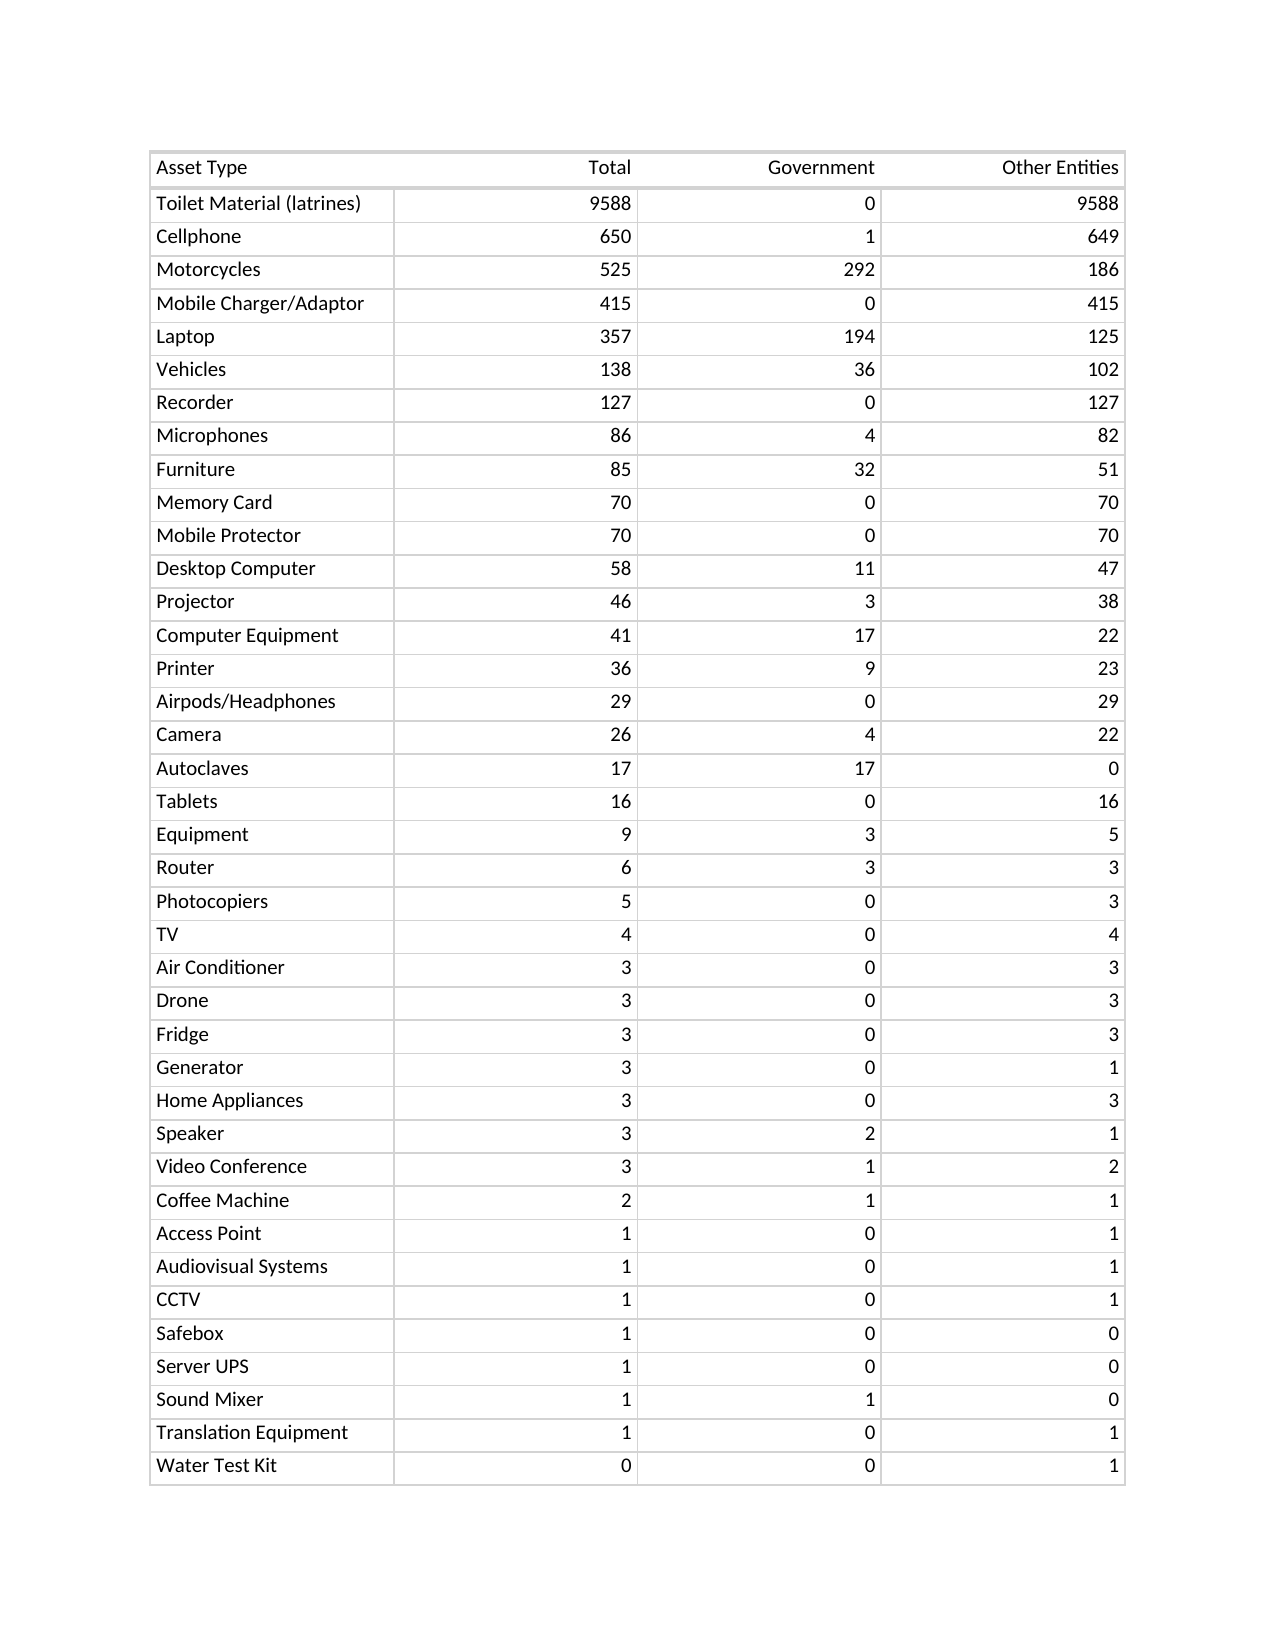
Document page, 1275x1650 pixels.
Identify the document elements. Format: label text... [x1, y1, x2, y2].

table_cell 0 [882, 1320, 1124, 1351]
table_cell 125 [882, 323, 1124, 354]
table_cell CCTV [151, 1287, 393, 1318]
table_cell 1 [882, 1253, 1124, 1285]
table_cell 51 [882, 456, 1124, 487]
table_cell 1 [395, 1420, 637, 1451]
table_cell 5 [395, 888, 637, 919]
table_cell Autoclaves [151, 755, 393, 787]
table_cell 415 [395, 290, 637, 321]
table_cell 36 [395, 655, 637, 687]
table_cell Fridge [151, 1021, 393, 1052]
table_cell 29 [882, 688, 1124, 720]
table_cell Tablets [151, 788, 393, 820]
table_cell Drone [151, 988, 393, 1019]
table_cell 1 [395, 1386, 637, 1418]
table_cell Home Appliances [151, 1087, 393, 1119]
table_cell Air Conditioner [151, 954, 393, 986]
table_cell 16 [882, 788, 1124, 820]
table_cell Projector [151, 589, 393, 620]
table_cell 6 [395, 855, 637, 886]
table_cell 0 [638, 489, 880, 521]
table_cell 16 [395, 788, 637, 820]
table_cell Camera [151, 722, 393, 753]
table_cell Server UPS [151, 1353, 393, 1385]
table_cell Mobile Protector [151, 522, 393, 554]
table_cell Safebox [151, 1320, 393, 1351]
table_cell Translation Equipment [151, 1420, 393, 1451]
table_cell 4 [395, 921, 637, 953]
table_cell 1 [882, 1420, 1124, 1451]
table_cell 86 [395, 423, 637, 454]
table_cell 3 [395, 1021, 637, 1052]
table_cell Laptop [151, 323, 393, 354]
table_header Other Entities [881, 154, 1124, 186]
table_cell 3 [882, 954, 1124, 986]
table_cell 1 [882, 1187, 1124, 1218]
table_cell 1 [395, 1320, 637, 1351]
table_cell 38 [882, 589, 1124, 620]
table_cell Equipment [151, 821, 393, 853]
table_cell 0 [638, 1220, 880, 1252]
table_cell 0 [638, 1353, 880, 1385]
table_cell 3 [395, 988, 637, 1019]
table_cell 3 [882, 855, 1124, 886]
table_cell Printer [151, 655, 393, 687]
table_cell 3 [395, 1054, 637, 1086]
table_cell 649 [882, 223, 1124, 255]
table_cell 3 [882, 888, 1124, 919]
table_cell Airpods/Headphones [151, 688, 393, 720]
table_cell Access Point [151, 1220, 393, 1252]
table_cell 0 [882, 1353, 1124, 1385]
table_cell 0 [638, 1420, 880, 1451]
table_cell Cellphone [151, 223, 393, 255]
table_cell 0 [882, 755, 1124, 787]
table_cell 650 [395, 223, 637, 255]
table_cell 1 [395, 1220, 637, 1252]
table_cell Audiovisual Systems [151, 1253, 393, 1285]
table_cell Furniture [151, 456, 393, 487]
table_cell Toilet Material (latrines) [151, 190, 393, 222]
table_cell 1 [395, 1287, 637, 1318]
table_cell 82 [882, 423, 1124, 454]
table_cell 0 [638, 522, 880, 554]
table_cell Mobile Charger/Adaptor [151, 290, 393, 321]
table_cell 58 [395, 556, 637, 587]
table_cell 0 [882, 1386, 1124, 1418]
table_cell Photocopiers [151, 888, 393, 919]
table_cell 1 [882, 1287, 1124, 1318]
table_cell 5 [882, 821, 1124, 853]
table_cell 0 [638, 190, 880, 222]
table_cell 1 [882, 1121, 1124, 1152]
table_cell 70 [882, 489, 1124, 521]
table_cell 9 [638, 655, 880, 687]
table_cell 0 [638, 688, 880, 720]
table_cell 1 [638, 223, 880, 255]
table_cell 102 [882, 356, 1124, 388]
table_cell 138 [395, 356, 637, 388]
table_cell Sound Mixer [151, 1386, 393, 1418]
table_cell 29 [395, 688, 637, 720]
table_cell 0 [395, 1453, 637, 1484]
table_cell Speaker [151, 1121, 393, 1152]
table_cell 1 [395, 1253, 637, 1285]
table_cell 32 [638, 456, 880, 487]
table_cell 1 [882, 1220, 1124, 1252]
table_cell 70 [395, 489, 637, 521]
table_cell 70 [882, 522, 1124, 554]
table_cell 3 [395, 1087, 637, 1119]
table_cell 0 [638, 988, 880, 1019]
table_cell 357 [395, 323, 637, 354]
table_header Total [394, 154, 637, 186]
table_cell 17 [638, 755, 880, 787]
table_cell Router [151, 855, 393, 886]
table_cell 1 [638, 1386, 880, 1418]
table_cell 11 [638, 556, 880, 587]
table_cell Memory Card [151, 489, 393, 521]
table_cell 41 [395, 622, 637, 654]
table_cell 9 [395, 821, 637, 853]
table_cell Coffee Machine [151, 1187, 393, 1218]
table_cell 0 [638, 954, 880, 986]
table_cell 292 [638, 257, 880, 288]
table_cell 0 [638, 290, 880, 321]
table_cell 23 [882, 655, 1124, 687]
table_cell Microphones [151, 423, 393, 454]
table_cell Computer Equipment [151, 622, 393, 654]
table_cell 3 [882, 1021, 1124, 1052]
table_cell 194 [638, 323, 880, 354]
table_cell 3 [395, 954, 637, 986]
table_cell Generator [151, 1054, 393, 1086]
table_cell 0 [638, 390, 880, 421]
table_cell 3 [638, 821, 880, 853]
table_cell 26 [395, 722, 637, 753]
table_cell Video Conference [151, 1154, 393, 1185]
table_cell 2 [395, 1187, 637, 1218]
table_cell 4 [882, 921, 1124, 953]
table_cell 1 [395, 1353, 637, 1385]
table_cell 127 [395, 390, 637, 421]
table_cell Recorder [151, 390, 393, 421]
table_cell 85 [395, 456, 637, 487]
table_cell 22 [882, 622, 1124, 654]
table_cell 46 [395, 589, 637, 620]
table_cell 0 [638, 1453, 880, 1484]
table_cell 186 [882, 257, 1124, 288]
table_cell 17 [638, 622, 880, 654]
table_cell 0 [638, 1021, 880, 1052]
table_cell 525 [395, 257, 637, 288]
table_cell 0 [638, 1054, 880, 1086]
table_header Asset Type [151, 154, 394, 186]
table_cell 3 [395, 1154, 637, 1185]
table_cell 3 [882, 1087, 1124, 1119]
table_cell 3 [882, 988, 1124, 1019]
table_cell Vehicles [151, 356, 393, 388]
table_cell 0 [638, 1320, 880, 1351]
table_cell 36 [638, 356, 880, 388]
table_cell 2 [638, 1121, 880, 1152]
table_cell 22 [882, 722, 1124, 753]
table_cell 9588 [395, 190, 637, 222]
table_cell 127 [882, 390, 1124, 421]
table_cell 1 [882, 1054, 1124, 1086]
table_cell 0 [638, 888, 880, 919]
table_cell 1 [638, 1187, 880, 1218]
table_cell 0 [638, 921, 880, 953]
table_cell 4 [638, 722, 880, 753]
table_cell 3 [638, 855, 880, 886]
table_cell 4 [638, 423, 880, 454]
table_cell 0 [638, 1287, 880, 1318]
table_cell 47 [882, 556, 1124, 587]
table_cell Desktop Computer [151, 556, 393, 587]
table_cell 17 [395, 755, 637, 787]
table_cell 0 [638, 1253, 880, 1285]
table_cell 1 [882, 1453, 1124, 1484]
table_cell 415 [882, 290, 1124, 321]
table_cell 9588 [882, 190, 1124, 222]
table_cell 1 [638, 1154, 880, 1185]
table_cell 3 [395, 1121, 637, 1152]
table_cell 0 [638, 1087, 880, 1119]
table_cell TV [151, 921, 393, 953]
table_cell Water Test Kit [151, 1453, 393, 1484]
table_cell Motorcycles [151, 257, 393, 288]
table_cell 0 [638, 788, 880, 820]
table_header Government [638, 154, 881, 186]
table_cell 2 [882, 1154, 1124, 1185]
table_cell 3 [638, 589, 880, 620]
table_cell 70 [395, 522, 637, 554]
